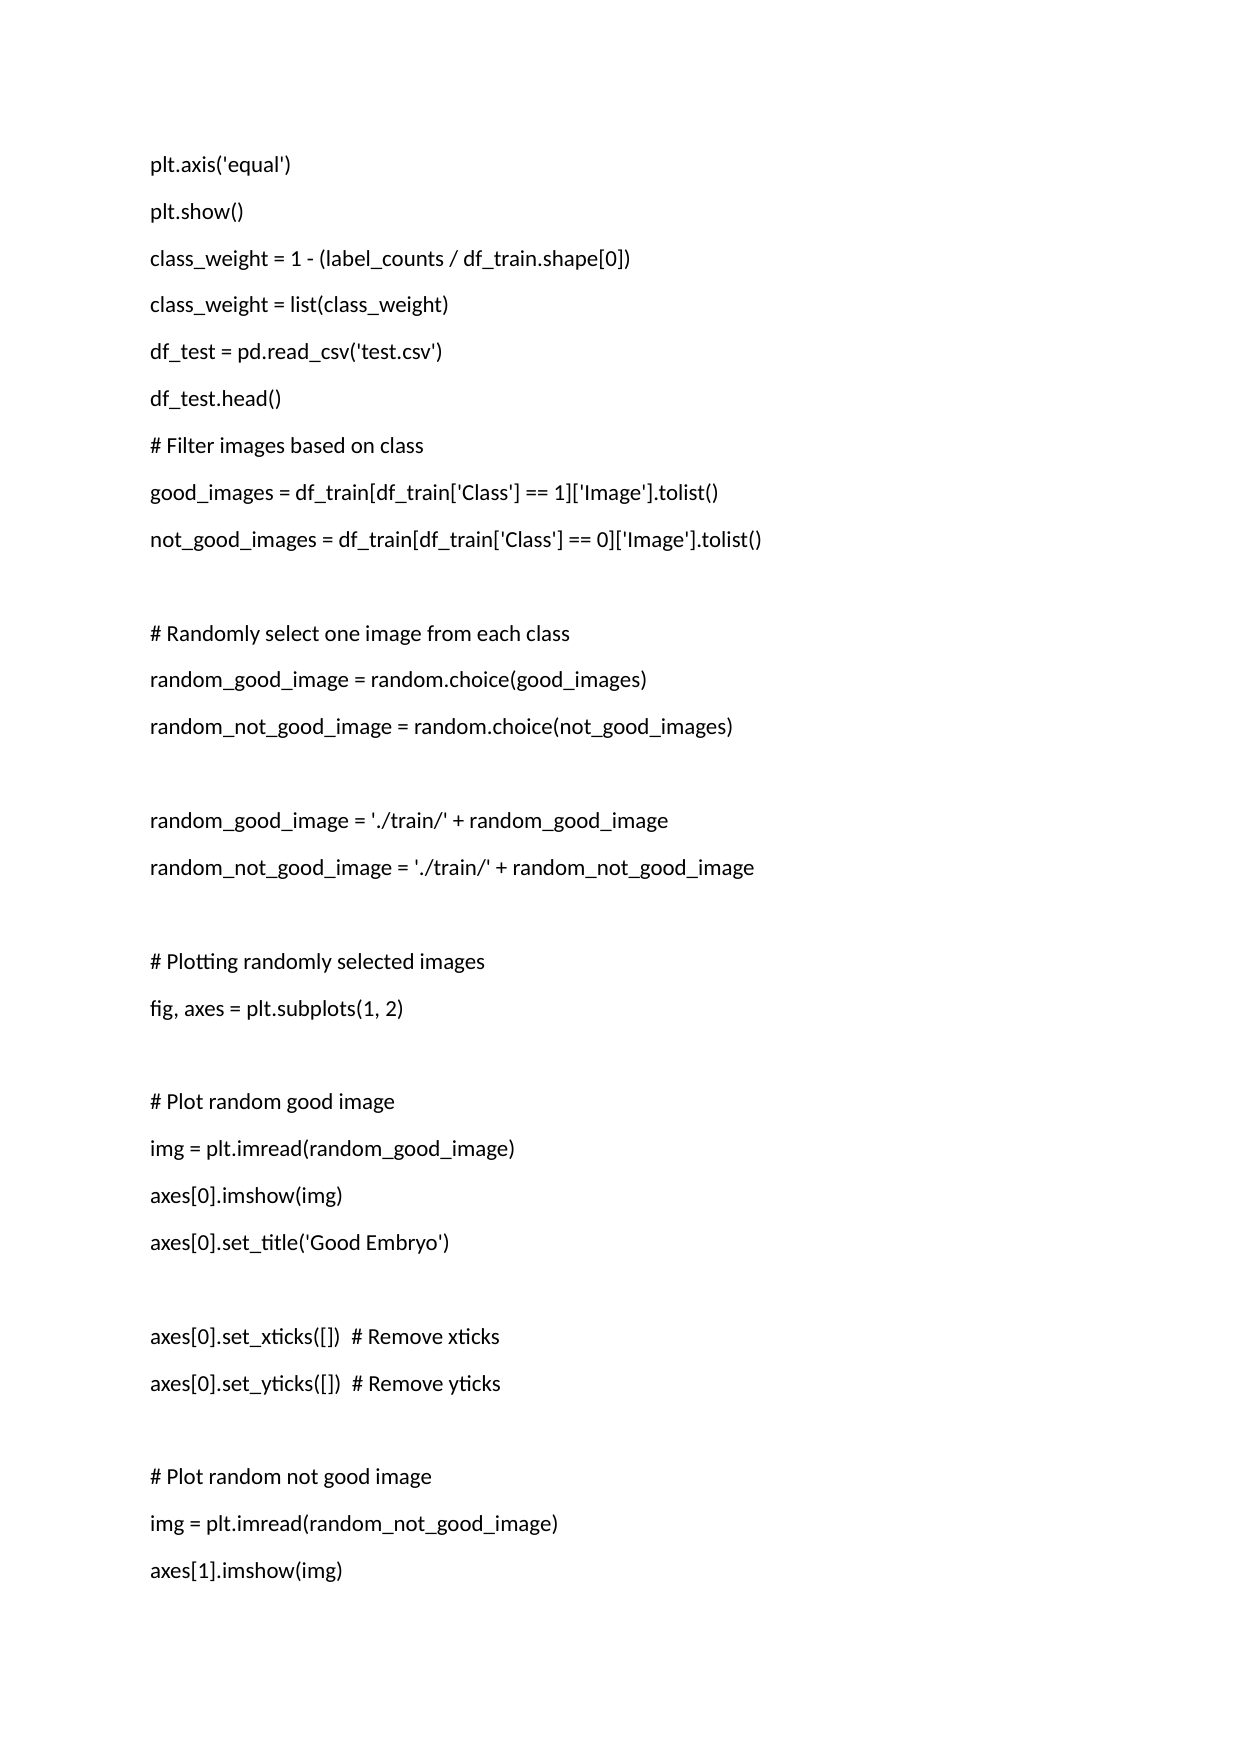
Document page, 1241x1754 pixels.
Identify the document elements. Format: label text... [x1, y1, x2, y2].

text img = plt.imread(random_not_good_image) [150, 1509, 1090, 1537]
text random_good_image = './train/' + random_good_image [150, 806, 1090, 834]
text random_good_image = random.choice(good_images) [150, 666, 1090, 694]
text random_not_good_image = './train/' + random_not_good_image [150, 853, 1090, 881]
text # Plotting randomly selected images [150, 947, 1090, 975]
text axes[0].set_yticks([]) # Remove yticks [150, 1369, 1090, 1397]
text axes[1].imshow(img) [150, 1556, 1090, 1584]
text img = plt.imread(random_good_image) [150, 1134, 1090, 1162]
text not_good_images = df_train[df_train['Class'] == 0]['Image'].tolist() [150, 525, 1090, 553]
text df_test.head() [150, 384, 1090, 412]
text axes[0].set_title('Good Embryo') [150, 1228, 1090, 1256]
text class_weight = list(class_weight) [150, 291, 1090, 319]
text axes[0].imshow(img) [150, 1181, 1090, 1209]
text df_test = pd.read_csv('test.csv') [150, 337, 1090, 366]
text # Plot random not good image [150, 1462, 1090, 1491]
text class_weight = 1 - (label_counts / df_train.shape[0]) [150, 244, 1090, 272]
text random_not_good_image = random.choice(not_good_images) [150, 712, 1090, 741]
text axes[0].set_xticks([]) # Remove xticks [150, 1322, 1090, 1350]
text good_images = df_train[df_train['Class'] == 1]['Image'].tolist() [150, 478, 1090, 506]
text plt.show() [150, 197, 1090, 225]
text fig, axes = plt.subplots(1, 2) [150, 994, 1090, 1022]
text plt.axis('equal') [150, 150, 1090, 178]
text # Plot random good image [150, 1087, 1090, 1116]
text # Filter images based on class [150, 431, 1090, 459]
text # Randomly select one image from each class [150, 619, 1090, 647]
